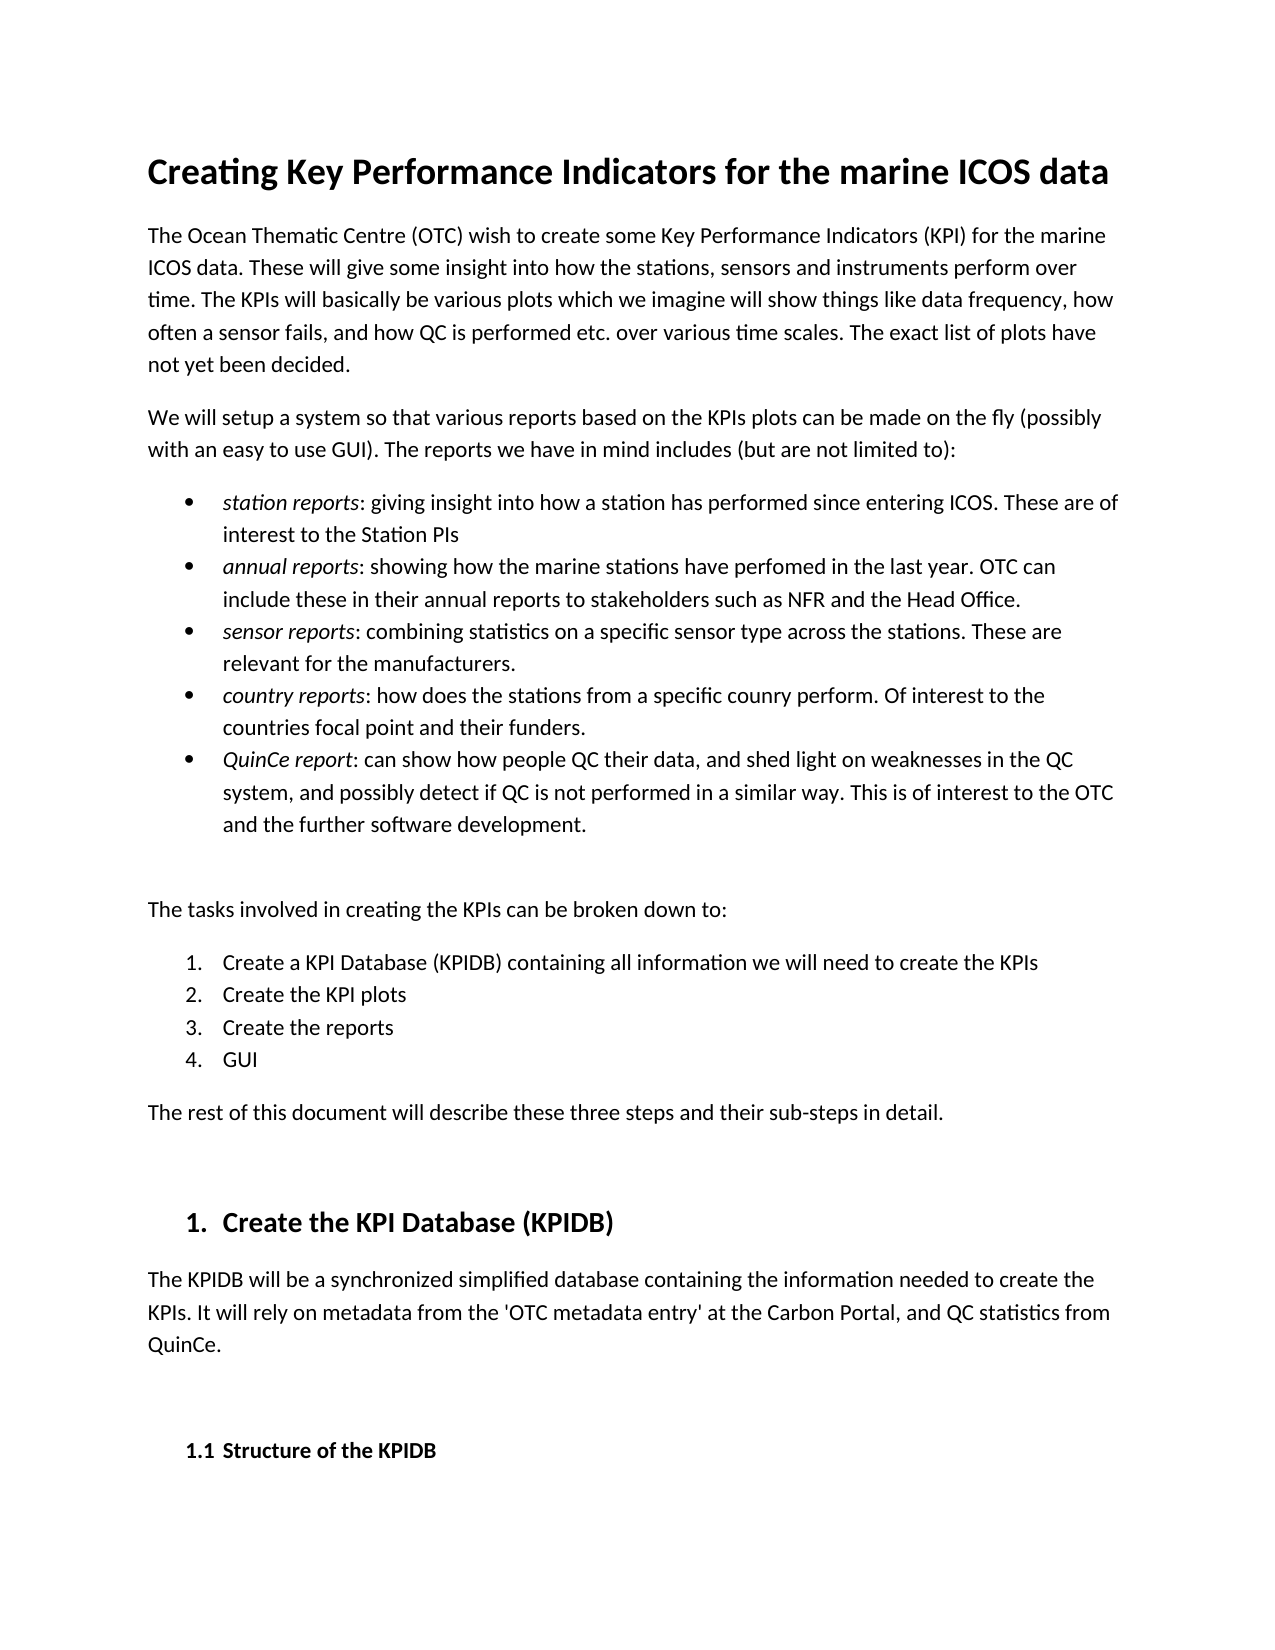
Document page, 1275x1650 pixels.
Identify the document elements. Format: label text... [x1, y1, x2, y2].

list station reports: giving insight into how a station has performed since entering ICOS. These are of interest to the Station PIs [185, 488, 1127, 548]
list Create the KPI Database (KPIDB) [185, 1204, 1127, 1239]
list sensor reports: combining statistics on a specific sensor type across the stations. These are relevant for the manufacturers. [185, 617, 1127, 677]
text We will setup a system so that various reports based on the KPIs plots can be made on the fly (possibly with an easy to use GUI). The reports we have in mind includes (but are not limited to): [148, 403, 1127, 463]
text The tasks involved in creating the KPIs can be broken down to: [148, 895, 1127, 923]
list Create the reports [185, 1013, 1127, 1041]
text The KPIDB will be a synchronized simplified database containing the information needed to create the KPIs. It will rely on metadata from the 'OTC metadata entry' at the Carbon Portal, and QC statistics from QuinCe. [148, 1266, 1127, 1358]
list Create a KPI Database (KPIDB) containing all information we will need to create the KPIs [185, 948, 1127, 976]
text Creating Key Performance Indicators for the marine ICOS data [148, 148, 1127, 193]
text The rest of this document will describe these three steps and their sub-steps in detail. [148, 1098, 1127, 1126]
list QuinCe report: can show how people QC their data, and shed light on weaknesses in the QC system, and possibly detect if QC is not performed in a similar way. This is of interest to the OTC and the further software development. [185, 746, 1127, 838]
list GUI [185, 1045, 1127, 1073]
list Structure of the KPIDB [185, 1436, 1127, 1464]
list annual reports: showing how the marine stations have perfomed in the last year. OTC can include these in their annual reports to stakeholders such as NFR and the Head Office. [185, 552, 1127, 613]
text The Ocean Thematic Centre (OTC) wish to create some Key Performance Indicators (KPI) for the marine ICOS data. These will give some insight into how the stations, sensors and instruments perform over time. The KPIs will basically be various plots which we imagine will show things like data frequency, how often a sensor fails, and how QC is performed etc. over various time scales. The exact list of plots have not yet been decided. [148, 221, 1127, 378]
list country reports: how does the stations from a specific counry perform. Of interest to the countries focal point and their funders. [185, 681, 1127, 741]
list Create the KPI plots [185, 980, 1127, 1008]
